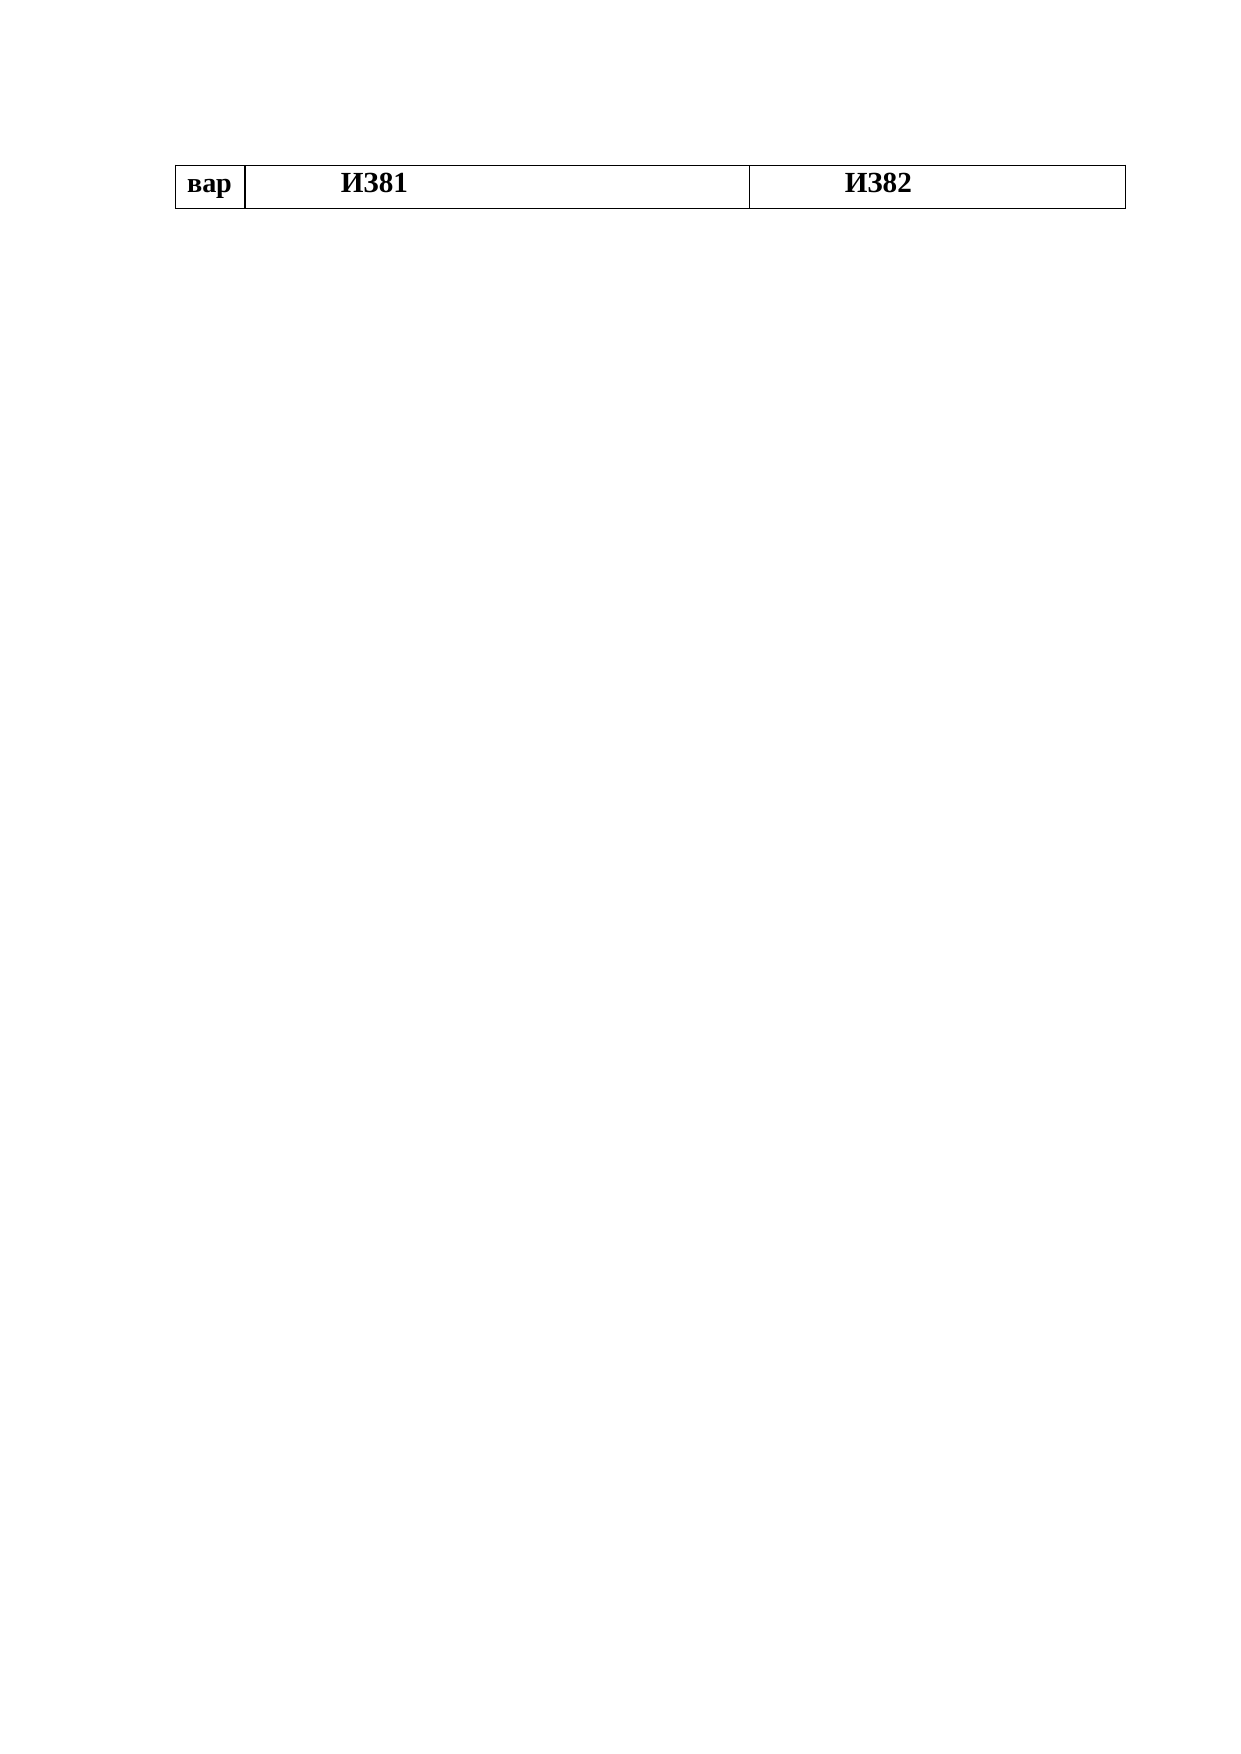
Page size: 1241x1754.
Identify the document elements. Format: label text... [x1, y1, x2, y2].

table_header ИЗ81 [246, 166, 749, 208]
table_header ИЗ82 [750, 166, 1125, 208]
table_header вар [176, 166, 244, 208]
